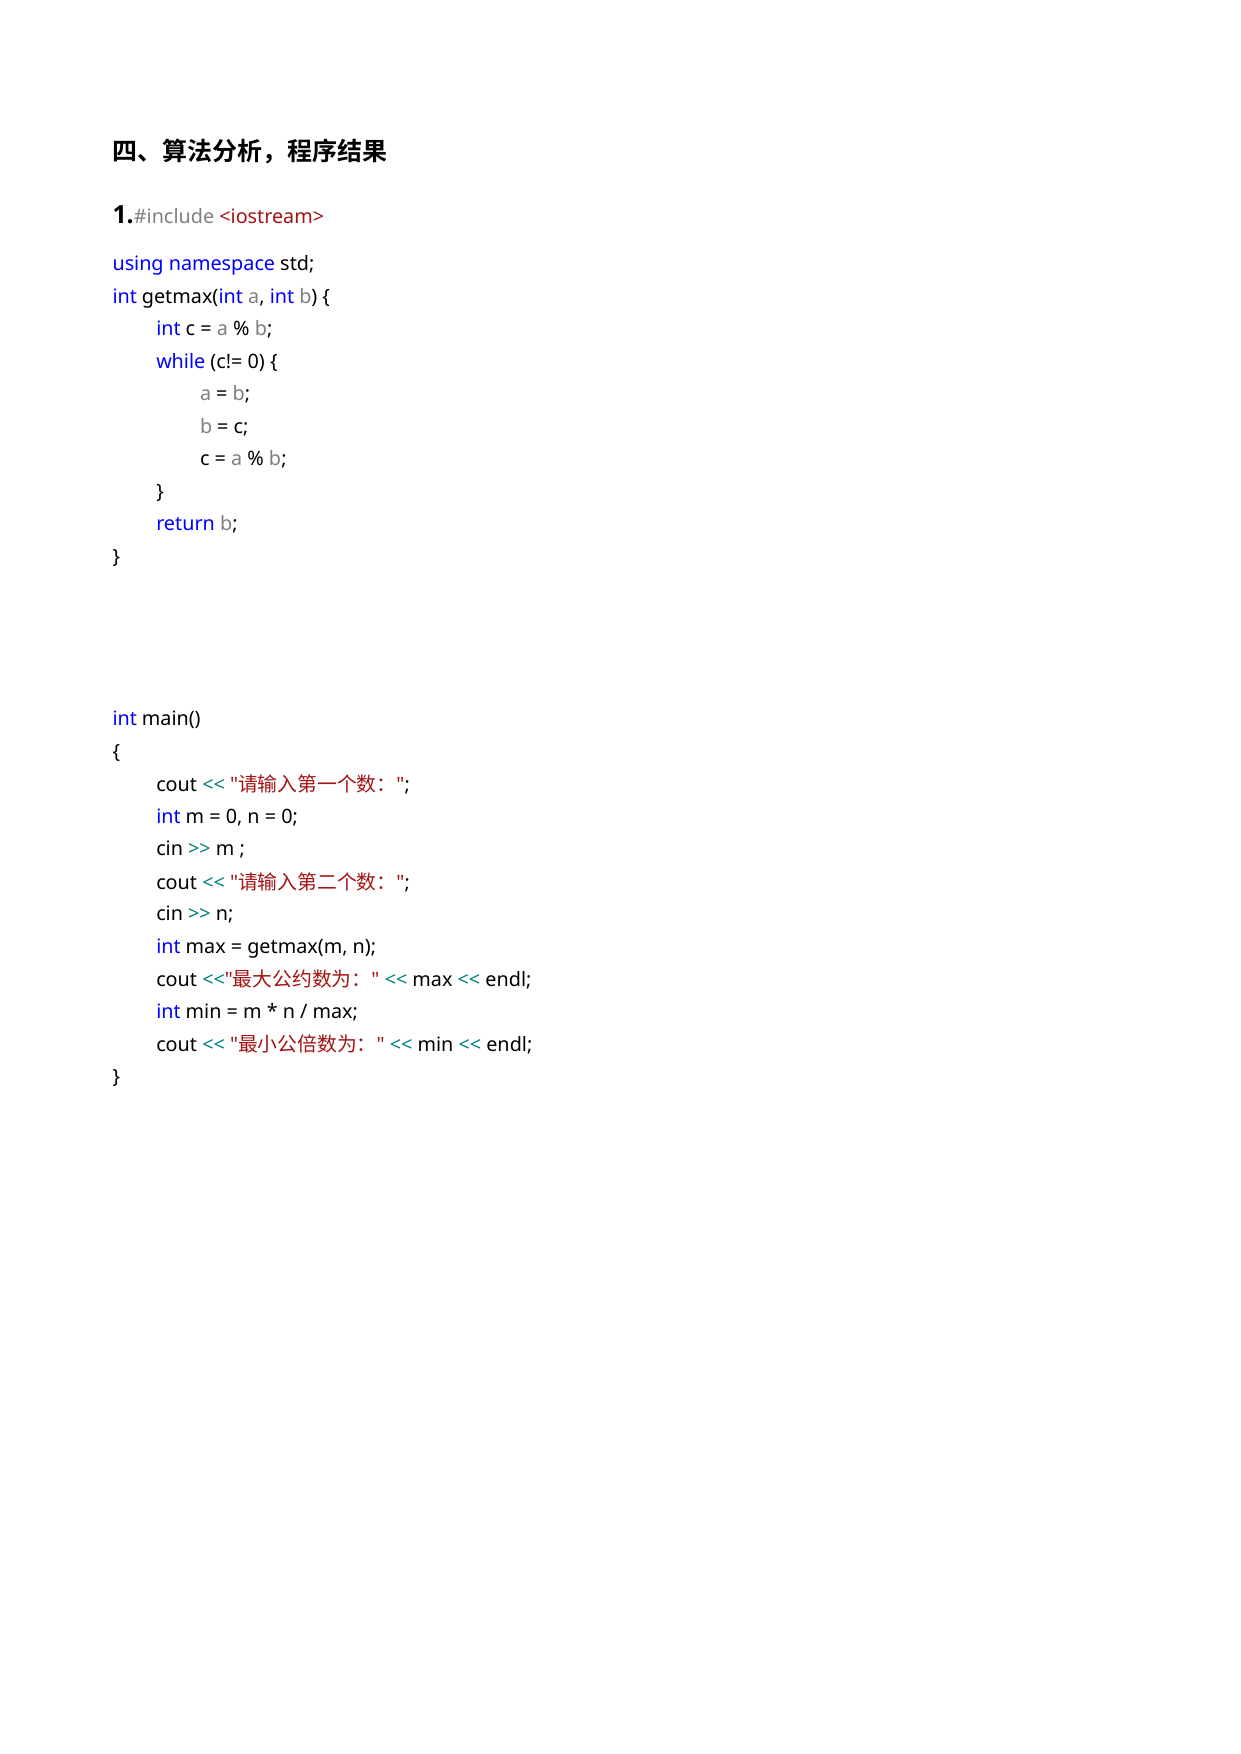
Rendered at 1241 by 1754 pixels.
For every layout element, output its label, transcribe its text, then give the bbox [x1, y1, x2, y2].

text cout << "请输入第二个数："; [112, 864, 1118, 897]
text a = b; [112, 377, 1118, 409]
text while (c!= 0) { [112, 344, 1118, 377]
text } [112, 539, 1118, 572]
text { [112, 734, 1118, 767]
text cin >> m ; [112, 832, 1118, 864]
text b = c; [112, 409, 1118, 442]
text int m = 0, n = 0; [112, 799, 1118, 832]
text int min = m * n / max; [112, 994, 1118, 1027]
text 1.#include <iostream> [112, 182, 1118, 247]
text cout <<"最大公约数为：" << max << endl; [112, 962, 1118, 994]
text using namespace std; [112, 247, 1118, 279]
text } [112, 1059, 1118, 1092]
text cout << "最小公倍数为：" << min << endl; [112, 1027, 1118, 1059]
text c = a % b; [112, 442, 1118, 474]
text return b; [112, 507, 1118, 539]
text int getmax(int a, int b) { [112, 279, 1118, 312]
text int max = getmax(m, n); [112, 929, 1118, 962]
text cin >> n; [112, 897, 1118, 929]
list 算法分析，程序结果 [112, 117, 1118, 182]
text } [112, 474, 1118, 507]
text int main() [112, 702, 1118, 734]
text int c = a % b; [112, 312, 1118, 344]
text cout << "请输入第一个数："; [112, 767, 1118, 799]
